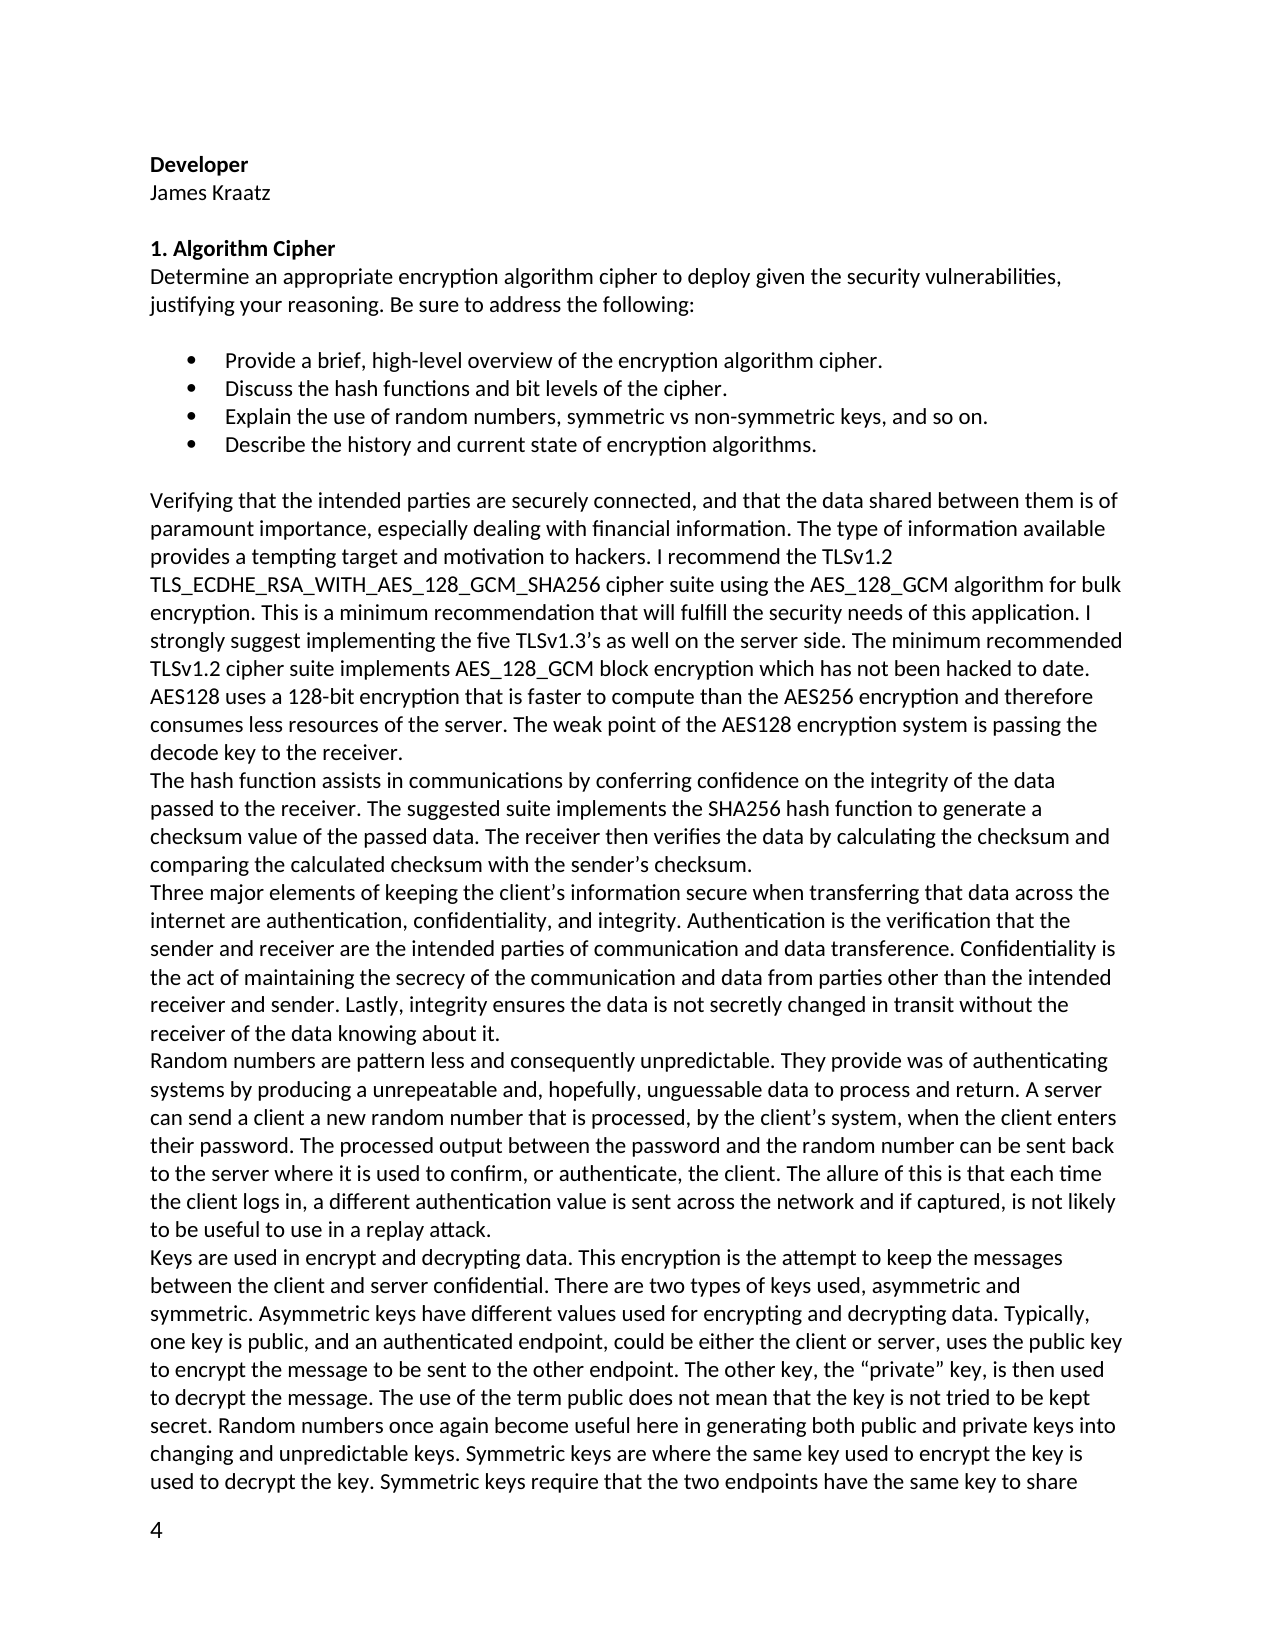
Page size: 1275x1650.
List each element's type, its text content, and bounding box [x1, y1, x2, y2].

list Describe the history and current state of encryption algorithms. [187, 430, 1125, 458]
text Determine an appropriate encryption algorithm cipher to deploy given the security vulnerabilities, justifying your reasoning. Be sure to address the following: [150, 262, 1125, 318]
list Provide a brief, high-level overview of the encryption algorithm cipher. [187, 346, 1125, 374]
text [150, 1243, 1125, 1495]
list Explain the use of random numbers, symmetric vs non-symmetric keys, and so on. [187, 402, 1125, 430]
text Three major elements of keeping the client’s information secure when transferring that data across the internet are authentication, confidentiality, and integrity. Authentication is the verification that the sender and receiver are the intended parties of communication and data transference. Confidentiality is the act of maintaining the secrecy of the communication and data from parties other than the intended receiver and sender. Lastly, integrity ensures the data is not secretly changed in transit without the receiver of the data knowing about it. [150, 878, 1125, 1047]
text James Kraatz [150, 178, 1125, 206]
subtitle 1. Algorithm Cipher [150, 234, 1125, 262]
text The hash function assists in communications by conferring confidence on the integrity of the data passed to the receiver. The suggested suite implements the SHA256 hash function to generate a checksum value of the passed data. The receiver then verifies the data by calculating the checksum and comparing the calculated checksum with the sender’s checksum. [150, 766, 1125, 878]
list Discuss the hash functions and bit levels of the cipher. [187, 374, 1125, 402]
text Verifying that the intended parties are securely connected, and that the data shared between them is of paramount importance, especially dealing with financial information. The type of information available provides a tempting target and motivation to hackers. I recommend the TLSv1.2 TLS_ECDHE_RSA_WITH_AES_128_GCM_SHA256 cipher suite using the AES_128_GCM algorithm for bulk encryption. This is a minimum recommendation that will fulfill the security needs of this application. I strongly suggest implementing the five TLSv1.3’s as well on the server side. The minimum recommended TLSv1.2 cipher suite implements AES_128_GCM block encryption which has not been hacked to date. AES128 uses a 128-bit encryption that is faster to compute than the AES256 encryption and therefore consumes less resources of the server. The weak point of the AES128 encryption system is passing the decode key to the receiver. [150, 486, 1125, 766]
subtitle Developer [150, 150, 1125, 178]
text Random numbers are pattern less and consequently unpredictable. They provide was of authenticating systems by producing a unrepeatable and, hopefully, unguessable data to process and return. A server can send a client a new random number that is processed, by the client’s system, when the client enters their password. The processed output between the password and the random number can be sent back to the server where it is used to confirm, or authenticate, the client. The allure of this is that each time the client logs in, a different authentication value is sent across the network and if captured, is not likely to be useful to use in a replay attack. [150, 1047, 1125, 1243]
